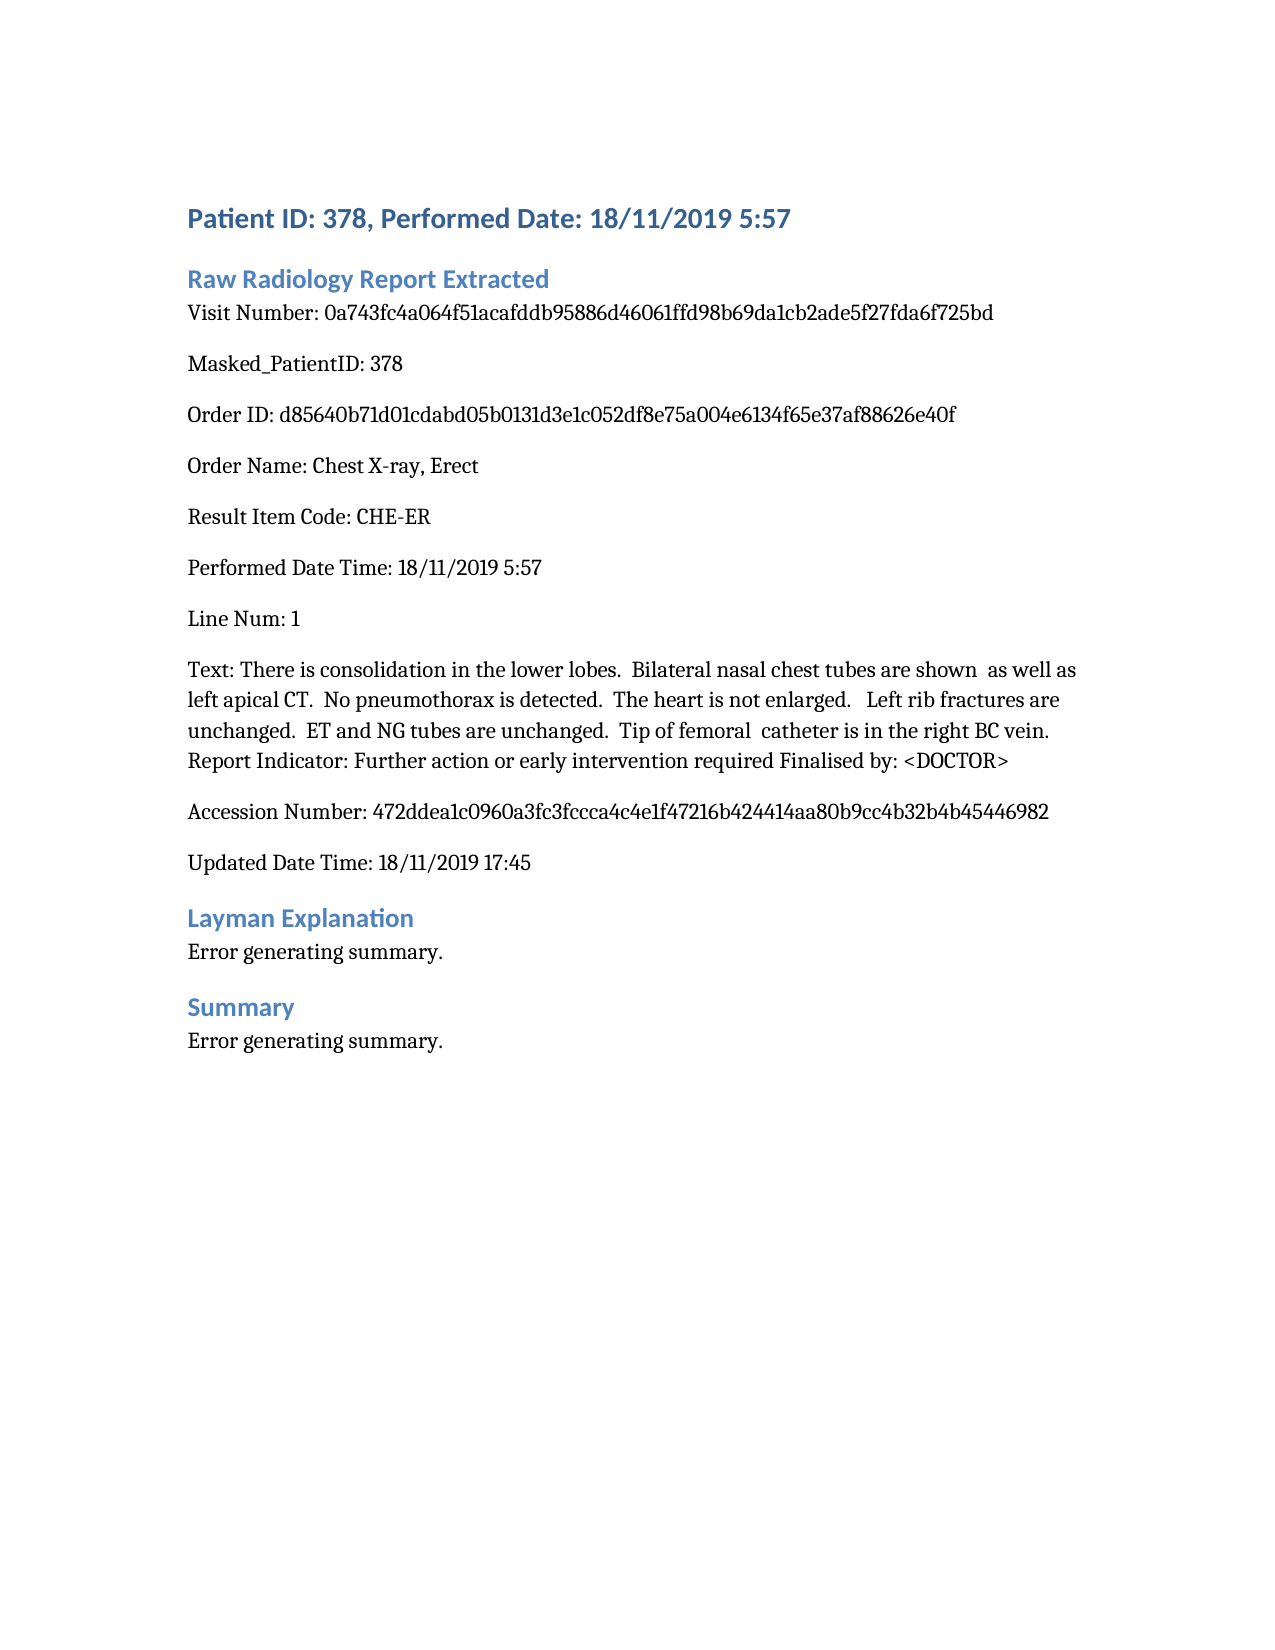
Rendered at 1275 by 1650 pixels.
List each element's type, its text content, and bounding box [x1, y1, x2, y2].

text Order ID: d85640b71d01cdabd05b0131d3e1c052df8e75a004e6134f65e37af88626e40f [187, 402, 1087, 428]
text Visit Number: 0a743fc4a064f51acafddb95886d46061ffd98b69da1cb2ade5f27fda6f725bd [187, 300, 1087, 326]
subtitle Raw Radiology Report Extracted [187, 262, 1087, 295]
subtitle Layman Explanation [187, 901, 1087, 934]
text Text: There is consolidation in the lower lobes. Bilateral nasal chest tubes are shown as well as left apical CT. No pneumothorax is detected. The heart is not enlarged. Left rib fractures are unchanged. ET and NG tubes are unchanged. Tip of femoral catheter is in the right BC vein. Report Indicator: Further action or early intervention required Finalised by: <DOCTOR> [187, 657, 1087, 774]
text Performed Date Time: 18/11/2019 5:57 [187, 555, 1087, 581]
text Accession Number: 472ddea1c0960a3fc3fccca4c4e1f47216b424414aa80b9cc4b32b4b45446982 [187, 799, 1087, 825]
text Masked_PatientID: 378 [187, 351, 1087, 377]
text Order Name: Chest X-ray, Erect [187, 453, 1087, 479]
text Updated Date Time: 18/11/2019 17:45 [187, 850, 1087, 876]
text Result Item Code: CHE-ER [187, 504, 1087, 530]
text Error generating summary. [187, 1028, 1087, 1054]
text Error generating summary. [187, 939, 1087, 965]
subtitle Patient ID: 378, Performed Date: 18/11/2019 5:57 [187, 200, 1087, 236]
subtitle Summary [187, 990, 1087, 1023]
text Line Num: 1 [187, 606, 1087, 632]
